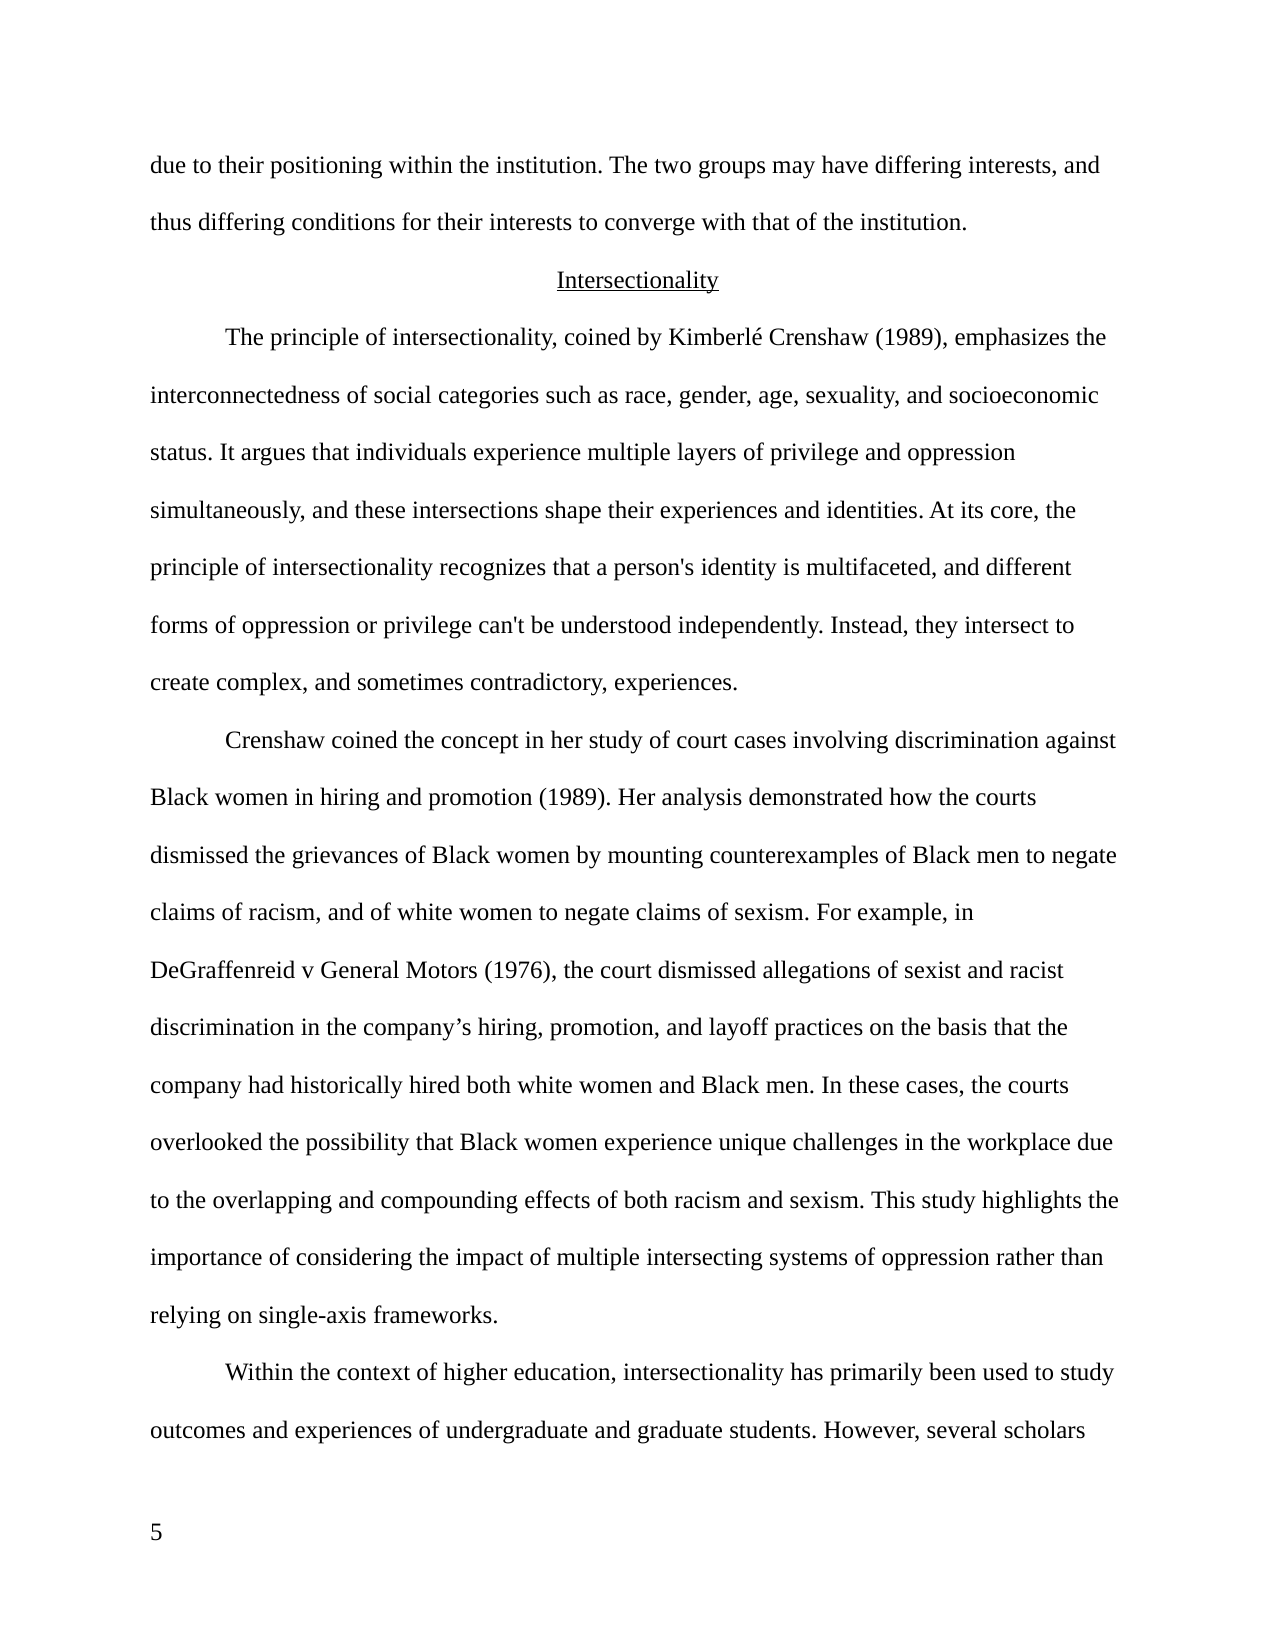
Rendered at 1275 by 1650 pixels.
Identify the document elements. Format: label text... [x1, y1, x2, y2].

text The principle of intersectionality, coined by Kimberlé Crenshaw (1989), emphasizes the interconnectedness of social categories such as race, gender, age, sexuality, and socioeconomic status. It argues that individuals experience multiple layers of privilege and oppression simultaneously, and these intersections shape their experiences and identities. At its core, the principle of intersectionality recognizes that a person's identity is multifaceted, and different forms of oppression or privilege can't be understood independently. Instead, they intersect to create complex, and sometimes contradictory, experiences. [150, 322, 1125, 696]
text Intersectionality [150, 265, 1125, 294]
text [150, 150, 1125, 236]
text Crenshaw coined the concept in her study of court cases involving discrimination against Black women in hiring and promotion (1989). Her analysis demonstrated how the courts dismissed the grievances of Black women by mounting counterexamples of Black men to negate claims of racism, and of white women to negate claims of sexism. For example, in DeGraffenreid v General Motors (1976), the court dismissed allegations of sexist and racist discrimination in the company’s hiring, promotion, and layoff practices on the basis that the company had historically hired both white women and Black men. In these cases, the courts overlooked the possibility that Black women experience unique challenges in the workplace due to the overlapping and compounding effects of both racism and sexism. This study highlights the importance of considering the impact of multiple intersecting systems of oppression rather than relying on single-axis frameworks. [150, 725, 1125, 1329]
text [150, 1357, 1125, 1444]
